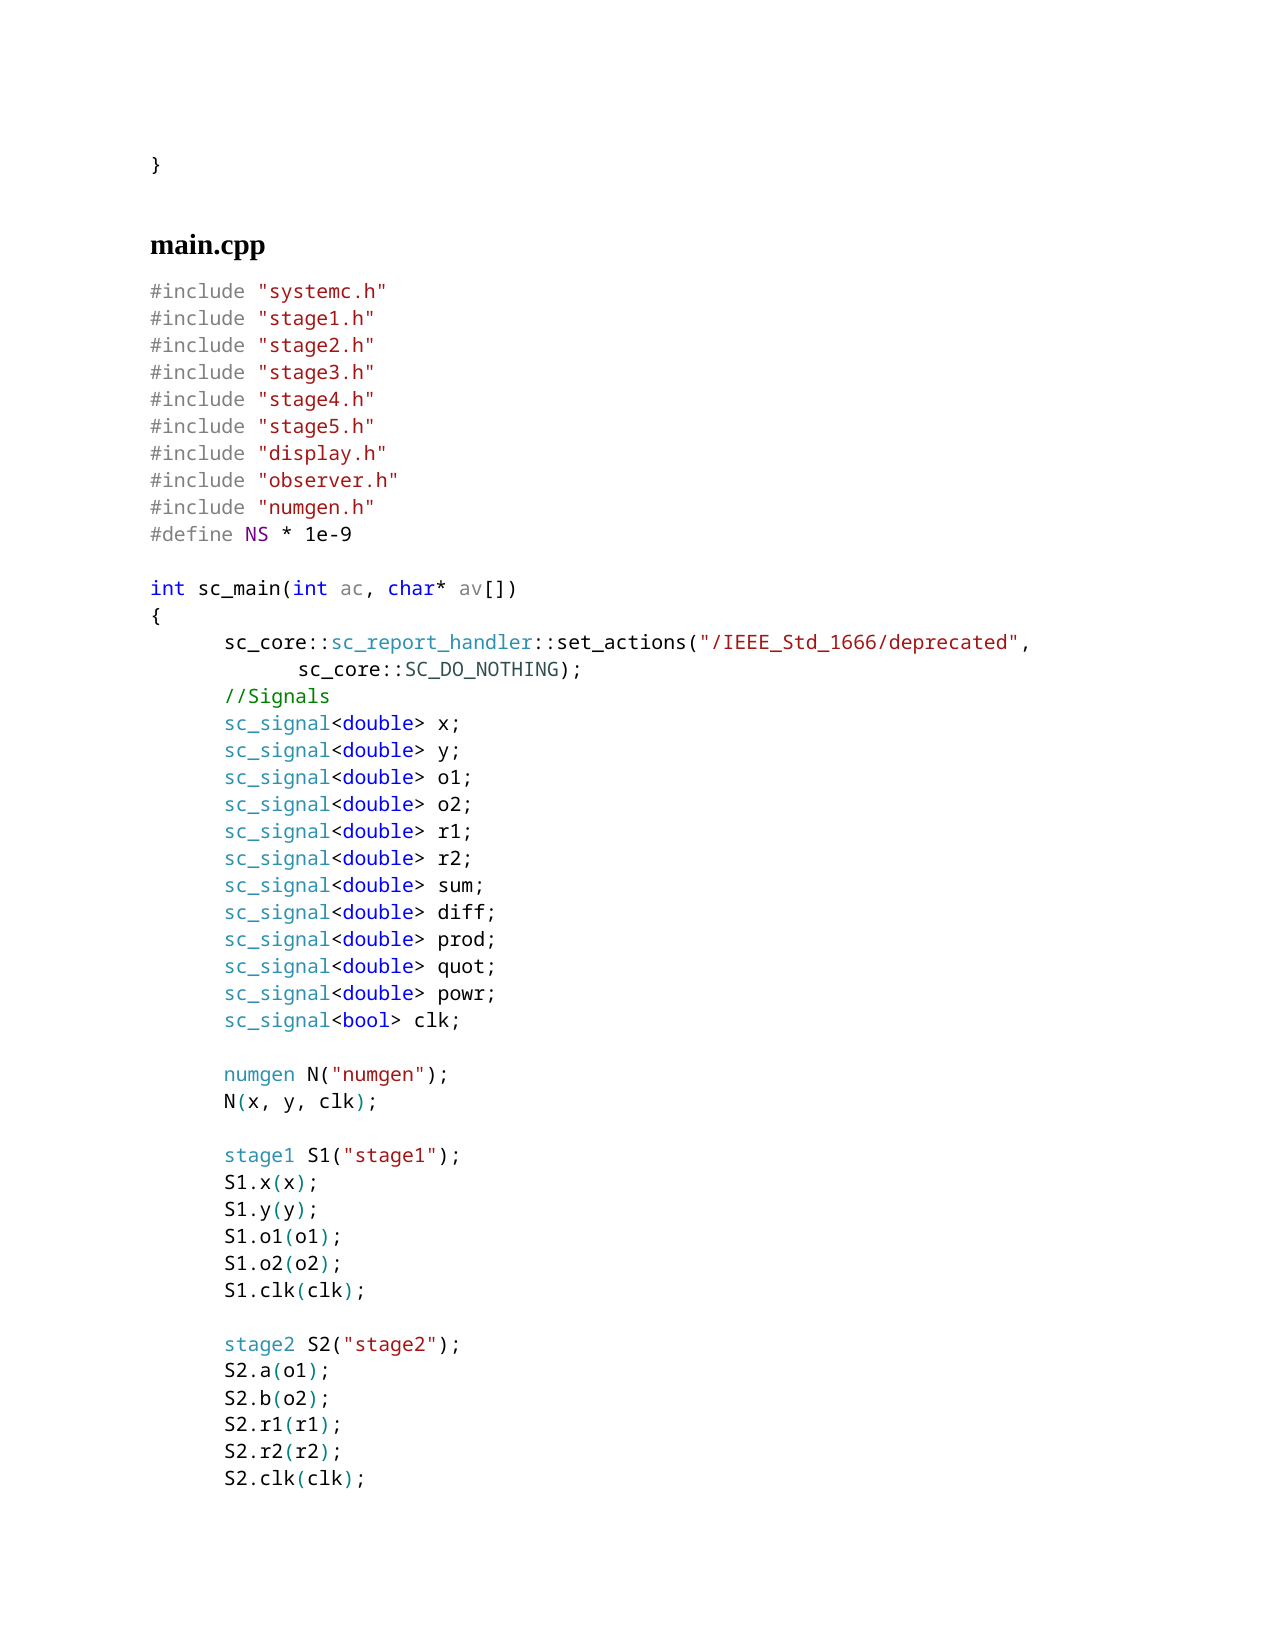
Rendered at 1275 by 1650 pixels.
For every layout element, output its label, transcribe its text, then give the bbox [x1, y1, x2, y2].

text int sc_main(int ac, char* av[]) [150, 574, 1125, 601]
text sc_signal<double> r2; [150, 844, 1125, 871]
text stage2 S2("stage2"); [150, 1330, 1125, 1357]
text sc_signal<double> sum; [150, 871, 1125, 898]
text S2.r1(r1); [150, 1411, 1125, 1438]
text #include "stage5.h" [150, 412, 1125, 439]
text stage1 S1("stage1"); [150, 1141, 1125, 1168]
text sc_signal<double> o2; [150, 790, 1125, 817]
text S2.clk(clk); [150, 1465, 1125, 1492]
text sc_core::SC_DO_NOTHING); [150, 655, 1125, 682]
text #include "stage4.h" [150, 386, 1125, 412]
text main.cpp [150, 227, 1125, 261]
text sc_signal<double> prod; [150, 925, 1125, 952]
text S1.o1(o1); [150, 1222, 1125, 1249]
text sc_signal<double> o1; [150, 763, 1125, 790]
text sc_signal<double> quot; [150, 952, 1125, 979]
text #include "stage1.h" [150, 304, 1125, 332]
text sc_signal<double> r1; [150, 817, 1125, 844]
text S1.clk(clk); [150, 1276, 1125, 1303]
text S2.r2(r2); [150, 1438, 1125, 1465]
text } [150, 150, 1125, 177]
text #include "stage3.h" [150, 358, 1125, 386]
text S1.o2(o2); [150, 1249, 1125, 1276]
text { [150, 601, 1125, 628]
text S1.y(y); [150, 1195, 1125, 1222]
text sc_signal<bool> clk; [150, 1006, 1125, 1033]
text N(x, y, clk); [150, 1087, 1125, 1114]
text S1.x(x); [150, 1168, 1125, 1195]
text sc_signal<double> diff; [150, 898, 1125, 925]
text sc_core::sc_report_handler::set_actions("/IEEE_Std_1666/deprecated", [150, 628, 1125, 655]
text S2.a(o1); [150, 1357, 1125, 1384]
text sc_signal<double> y; [150, 736, 1125, 763]
text //Signals [150, 682, 1125, 709]
text #include "numgen.h" [150, 493, 1125, 520]
text #include "systemc.h" [150, 278, 1125, 304]
text sc_signal<double> x; [150, 709, 1125, 736]
text #define NS * 1e-9 [150, 520, 1125, 547]
text #include "observer.h" [150, 466, 1125, 493]
text sc_signal<double> powr; [150, 979, 1125, 1006]
text S2.b(o2); [150, 1384, 1125, 1411]
text #include "stage2.h" [150, 332, 1125, 358]
text numgen N("numgen"); [150, 1060, 1125, 1087]
text #include "display.h" [150, 439, 1125, 466]
